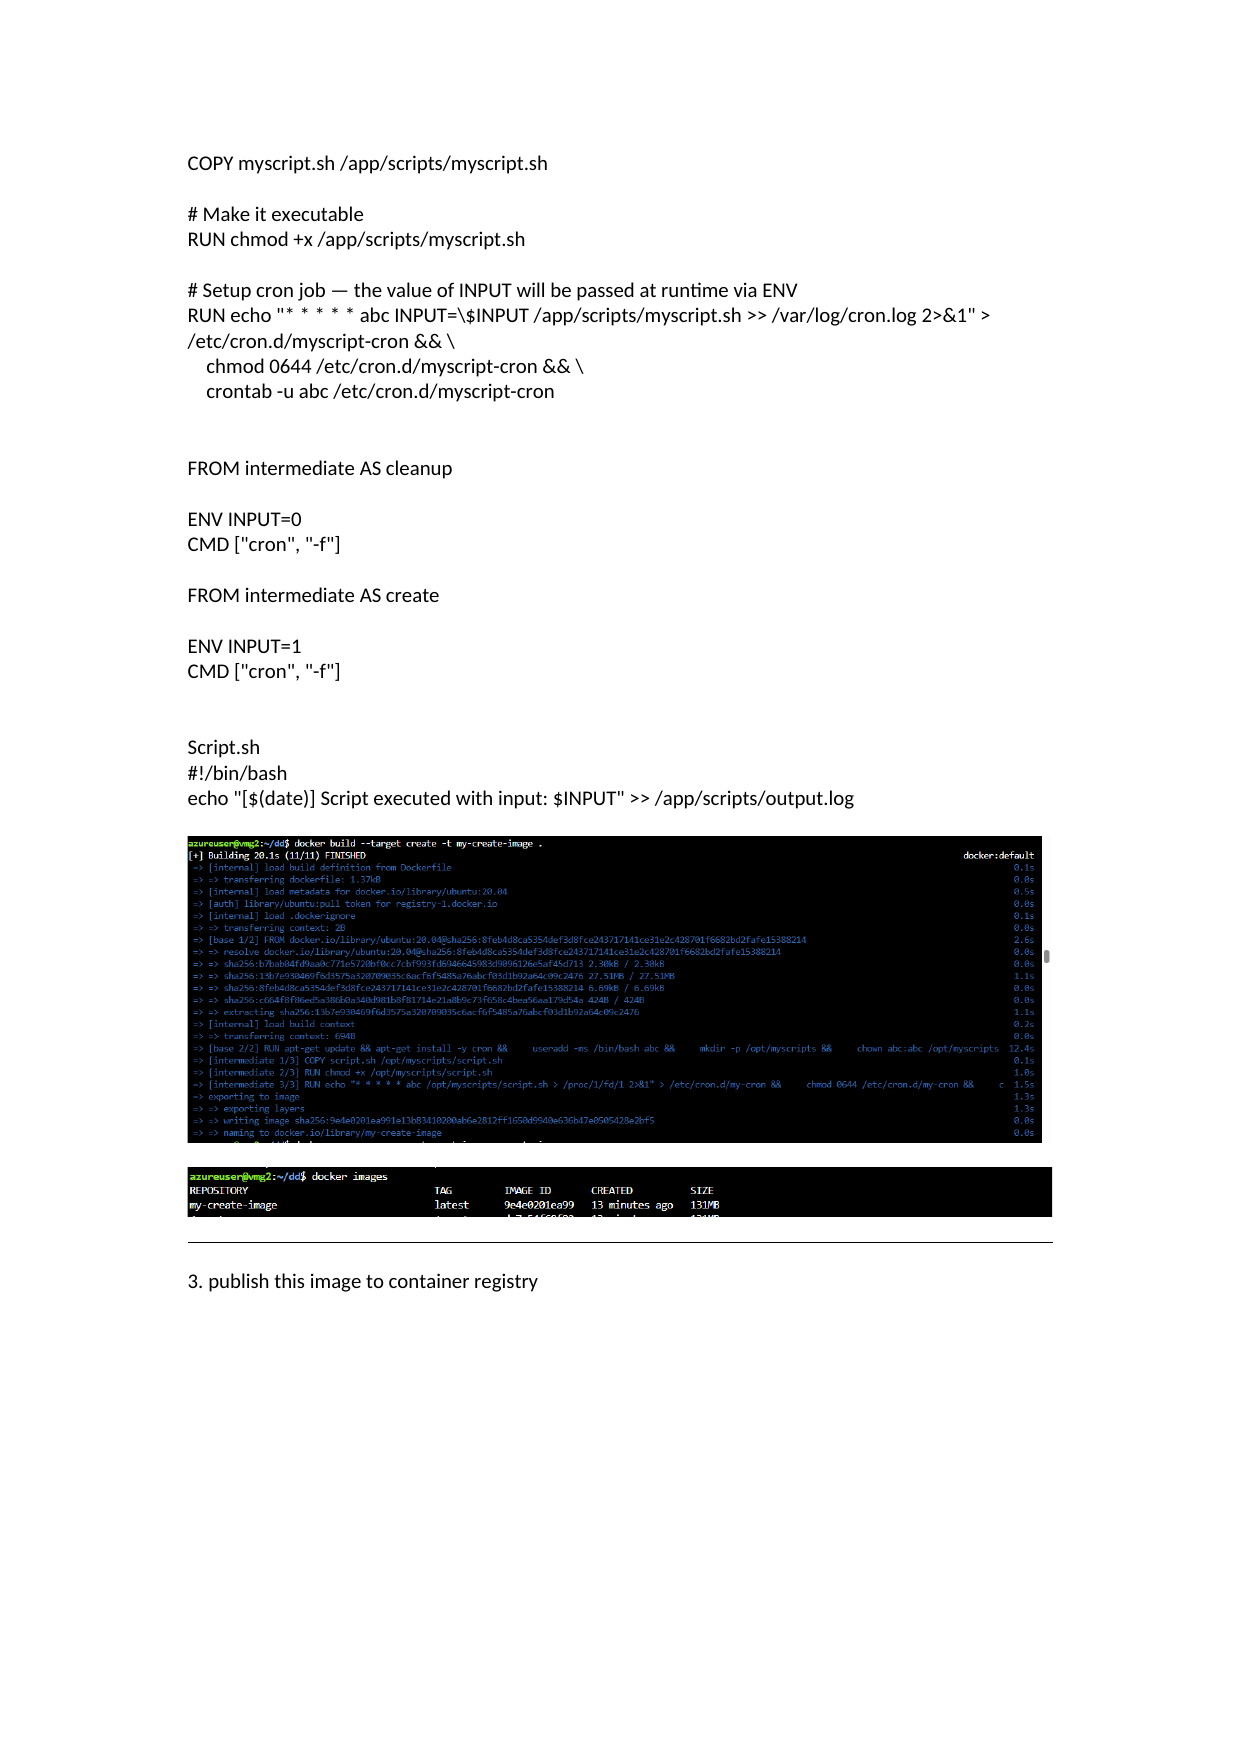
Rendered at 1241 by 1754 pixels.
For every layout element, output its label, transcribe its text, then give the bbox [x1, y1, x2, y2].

list #!/bin/bash [187, 760, 1053, 785]
list FROM intermediate AS cleanup [187, 455, 1053, 480]
list Script.sh [187, 734, 1053, 760]
list ENV INPUT=0 [187, 506, 1053, 531]
picture [187, 1167, 1053, 1217]
list # Make it executable [187, 201, 1053, 226]
list chmod 0644 /etc/cron.d/myscript-cron && \ [187, 353, 1053, 379]
list FROM intermediate AS create [187, 582, 1053, 607]
list echo "[$(date)] Script executed with input: $INPUT" >> /app/scripts/output.log [187, 785, 1053, 811]
list crontab -u abc /etc/cron.d/myscript-cron [187, 379, 1053, 404]
list RUN echo "* * * * * abc INPUT=\$INPUT /app/scripts/myscript.sh >> /var/log/cron.log 2>&1" > /etc/cron.d/myscript-cron && \ [187, 302, 1053, 353]
list CMD ["cron", "-f"] [187, 658, 1053, 684]
list ENV INPUT=1 [187, 633, 1053, 658]
list publish this image to container registry [187, 1268, 1053, 1294]
list CMD ["cron", "-f"] [187, 531, 1053, 557]
list COPY myscript.sh /app/scripts/myscript.sh [187, 150, 1053, 175]
picture [187, 836, 1051, 1143]
list # Setup cron job — the value of INPUT will be passed at runtime via ENV [187, 277, 1053, 302]
list RUN chmod +x /app/scripts/myscript.sh [187, 226, 1053, 252]
